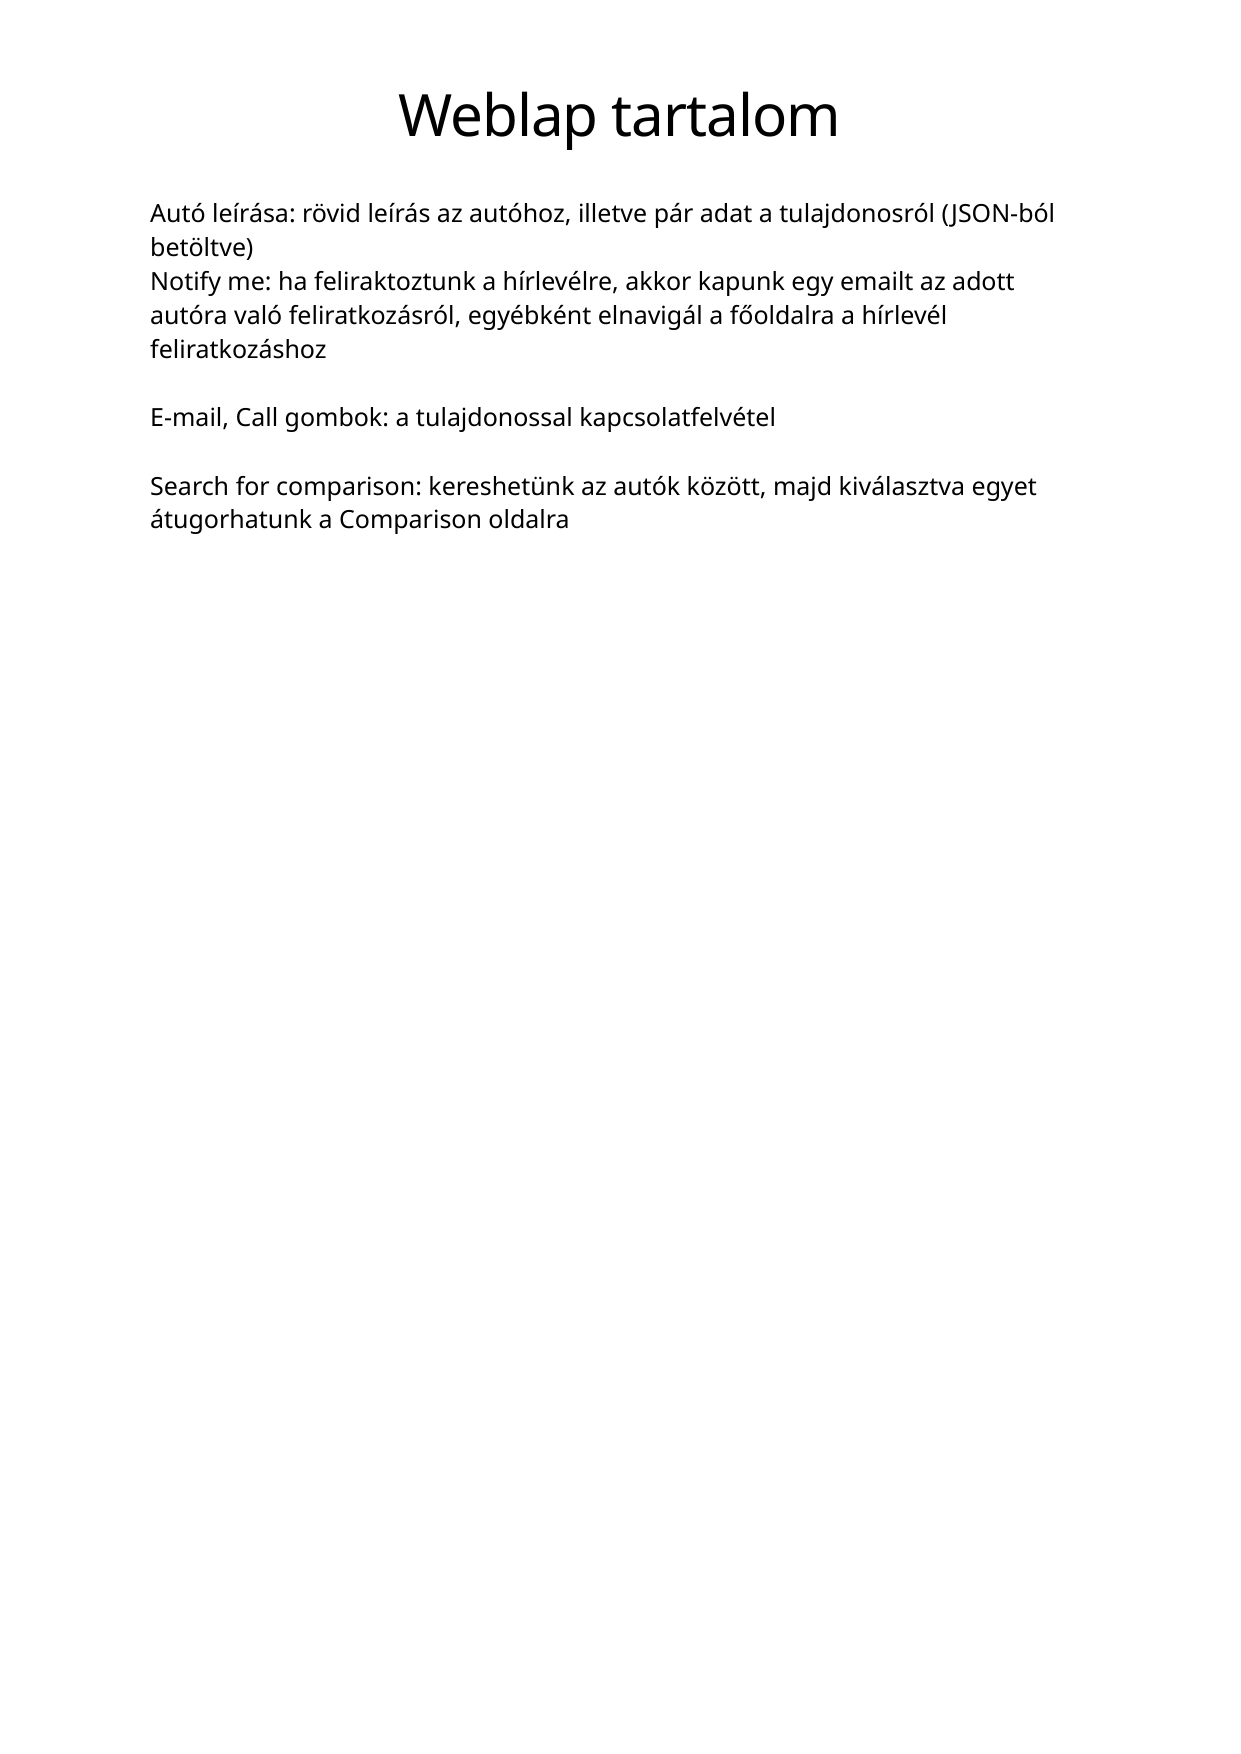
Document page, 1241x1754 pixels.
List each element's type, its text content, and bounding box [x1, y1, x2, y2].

text Autó leírása: rövid leírás az autóhoz, illetve pár adat a tulajdonosról (JSON-ból betöltve) [150, 196, 1090, 264]
text Search for comparison: kereshetünk az autók között, majd kiválasztva egyet átugorhatunk a Comparison oldalra [150, 468, 1090, 536]
text E-mail, Call gombok: a tulajdonossal kapcsolatfelvétel [150, 400, 1090, 434]
text Notify me: ha feliraktoztunk a hírlevélre, akkor kapunk egy emailt az adott autóra való feliratkozásról, egyébként elnavigál a főoldalra a hírlevél feliratkozáshoz [150, 264, 1090, 366]
